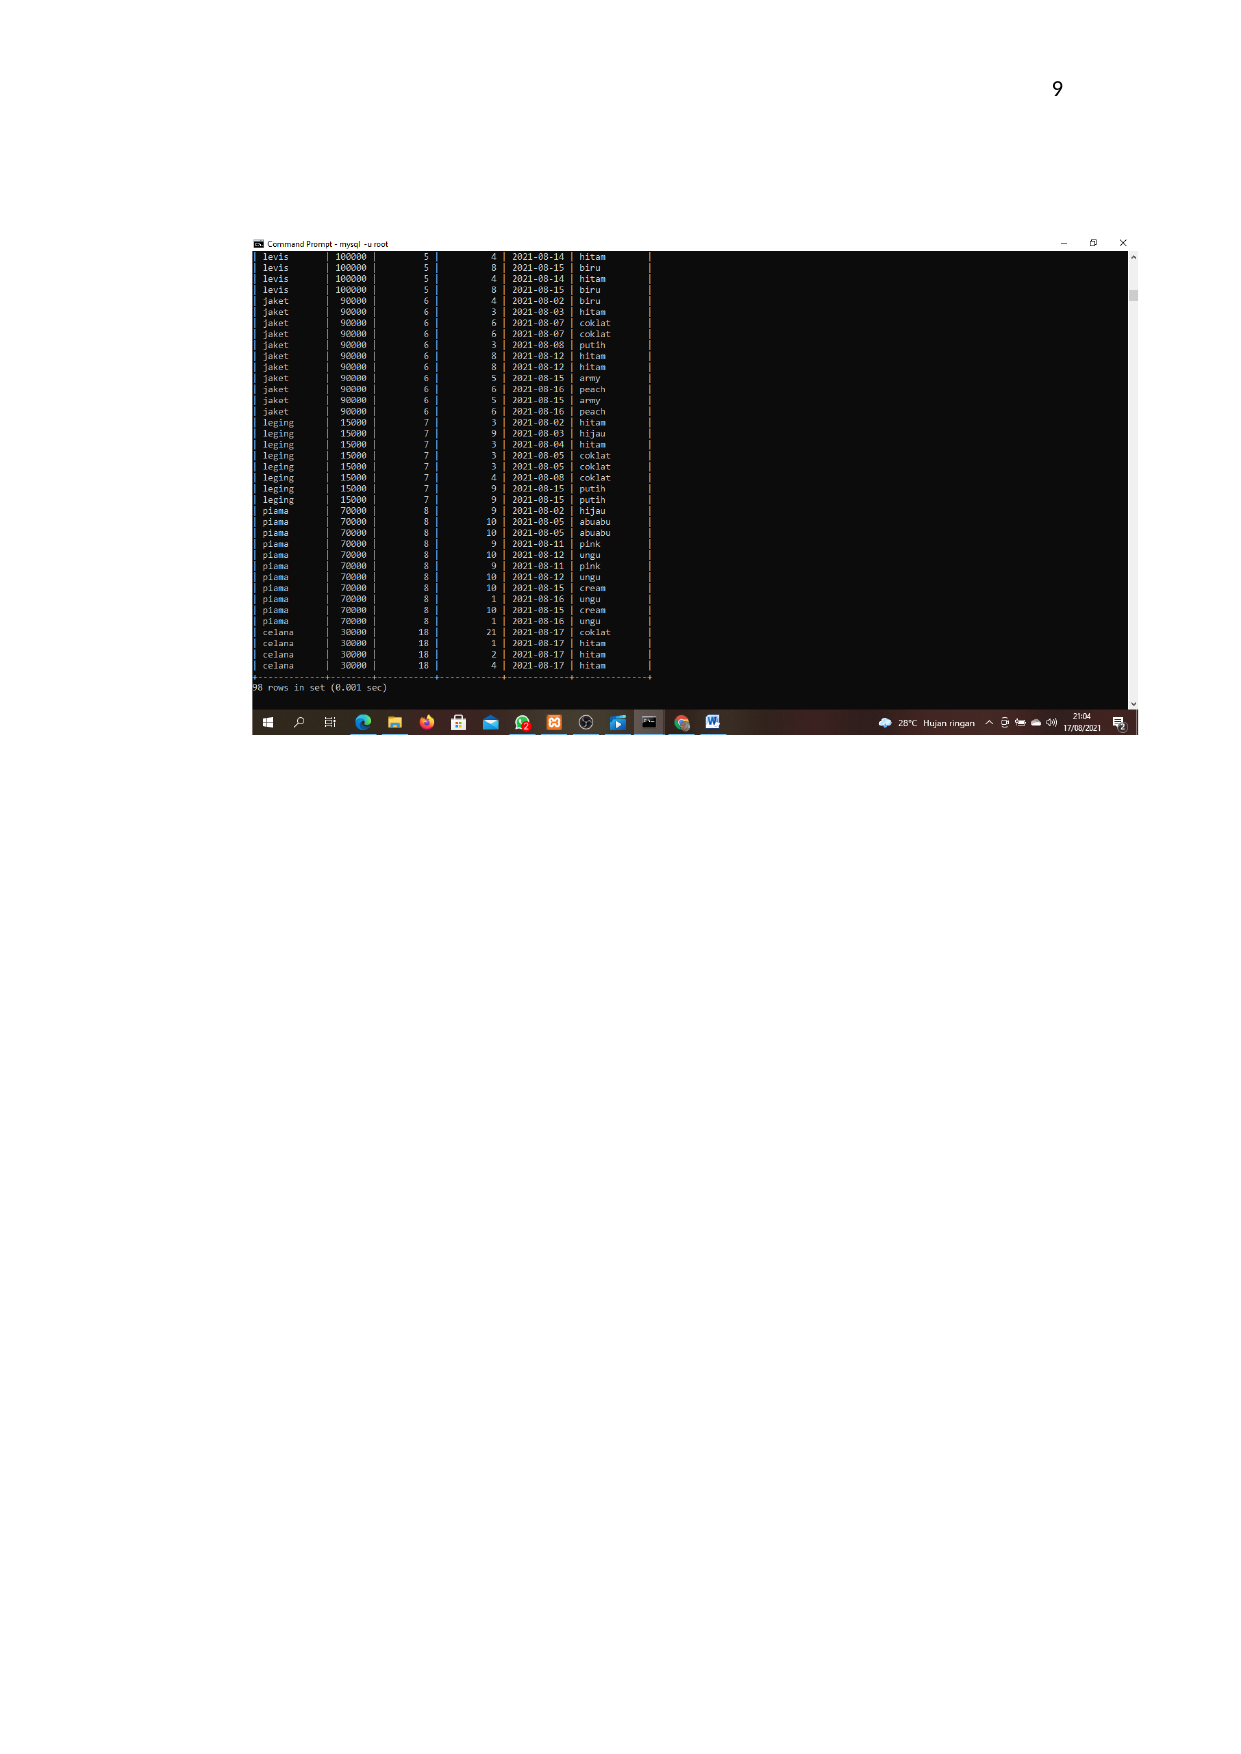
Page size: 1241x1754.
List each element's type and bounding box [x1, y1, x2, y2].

picture [252, 236, 1139, 735]
